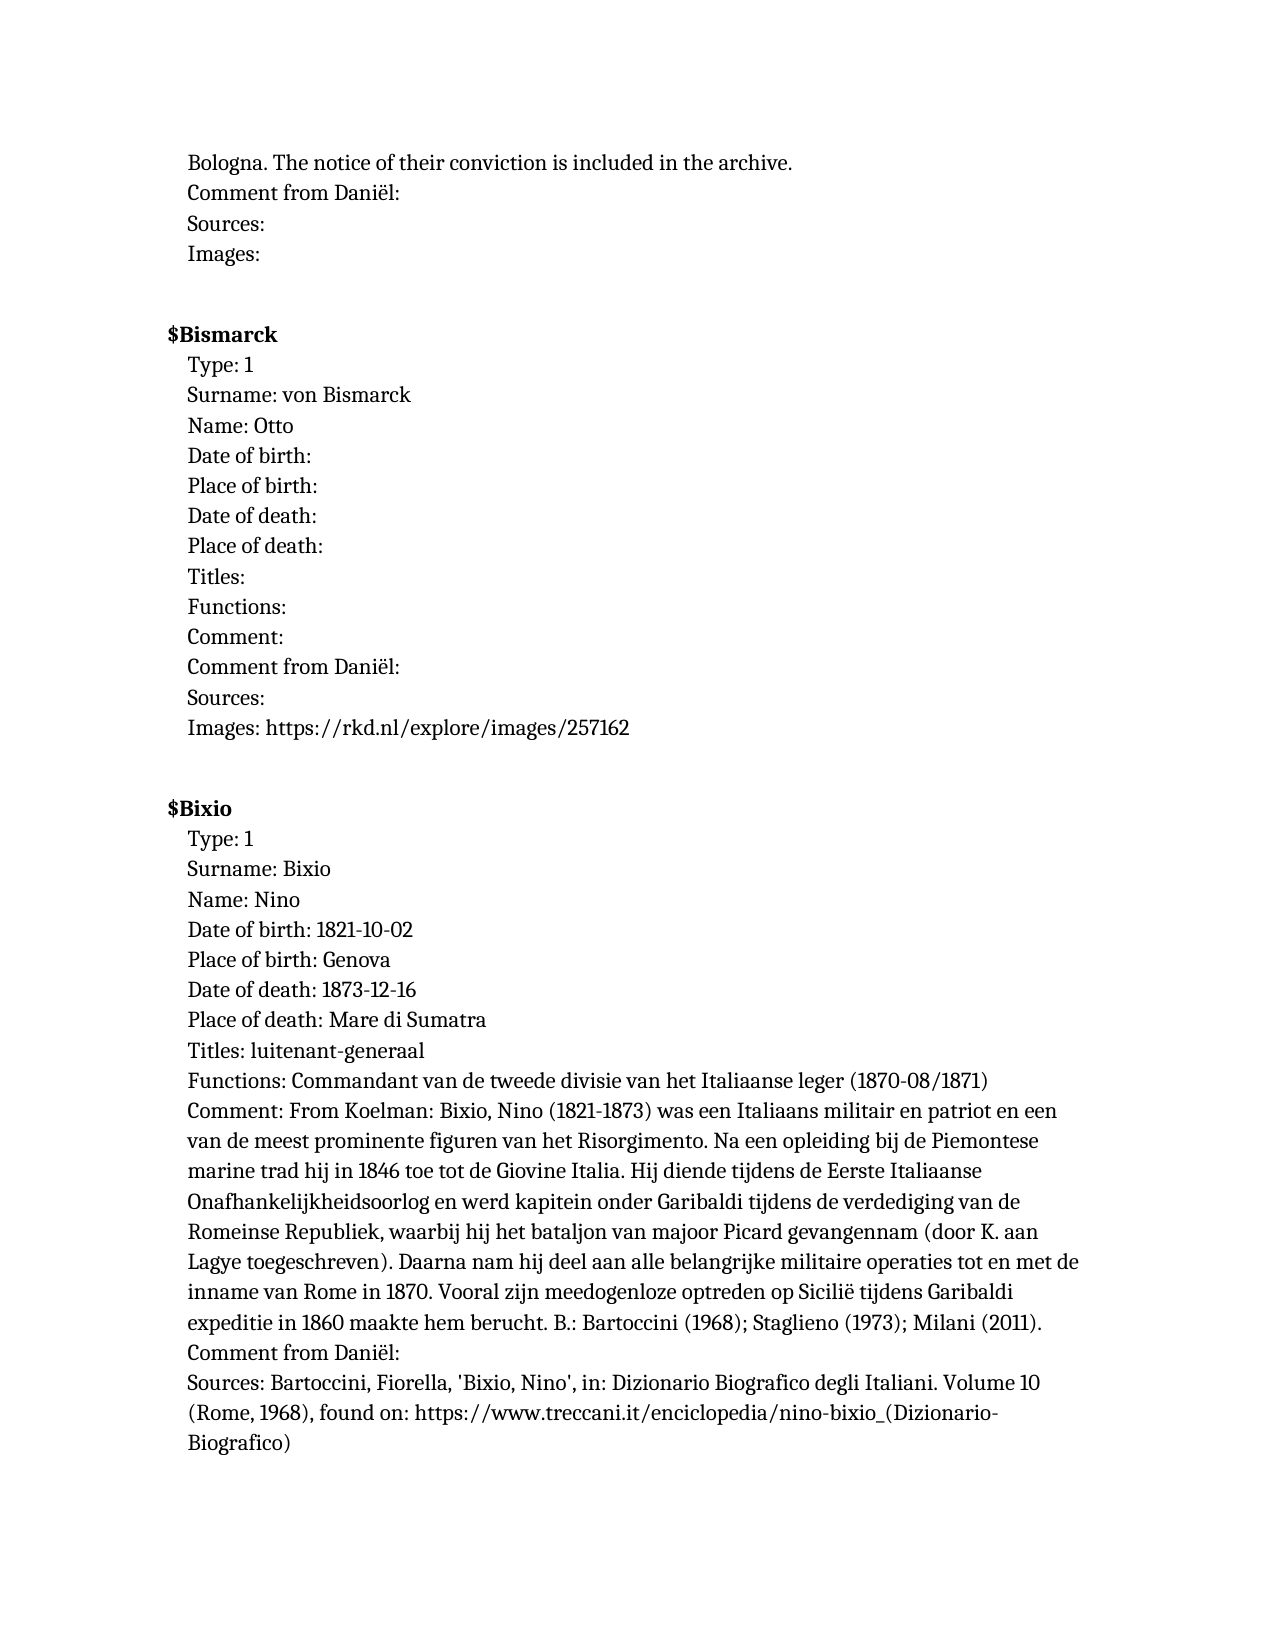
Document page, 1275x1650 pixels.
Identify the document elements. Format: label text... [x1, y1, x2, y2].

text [167, 796, 1087, 1457]
text $Bismarck Type: 1 Surname: von Bismarck Name: Otto Date of birth: Place of birth: Date of death: Place of death: Titles: Functions: Comment: Comment from Daniël: Sources: Images: https://rkd.nl/explore/images/257162 [167, 322, 1087, 771]
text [167, 150, 1087, 297]
